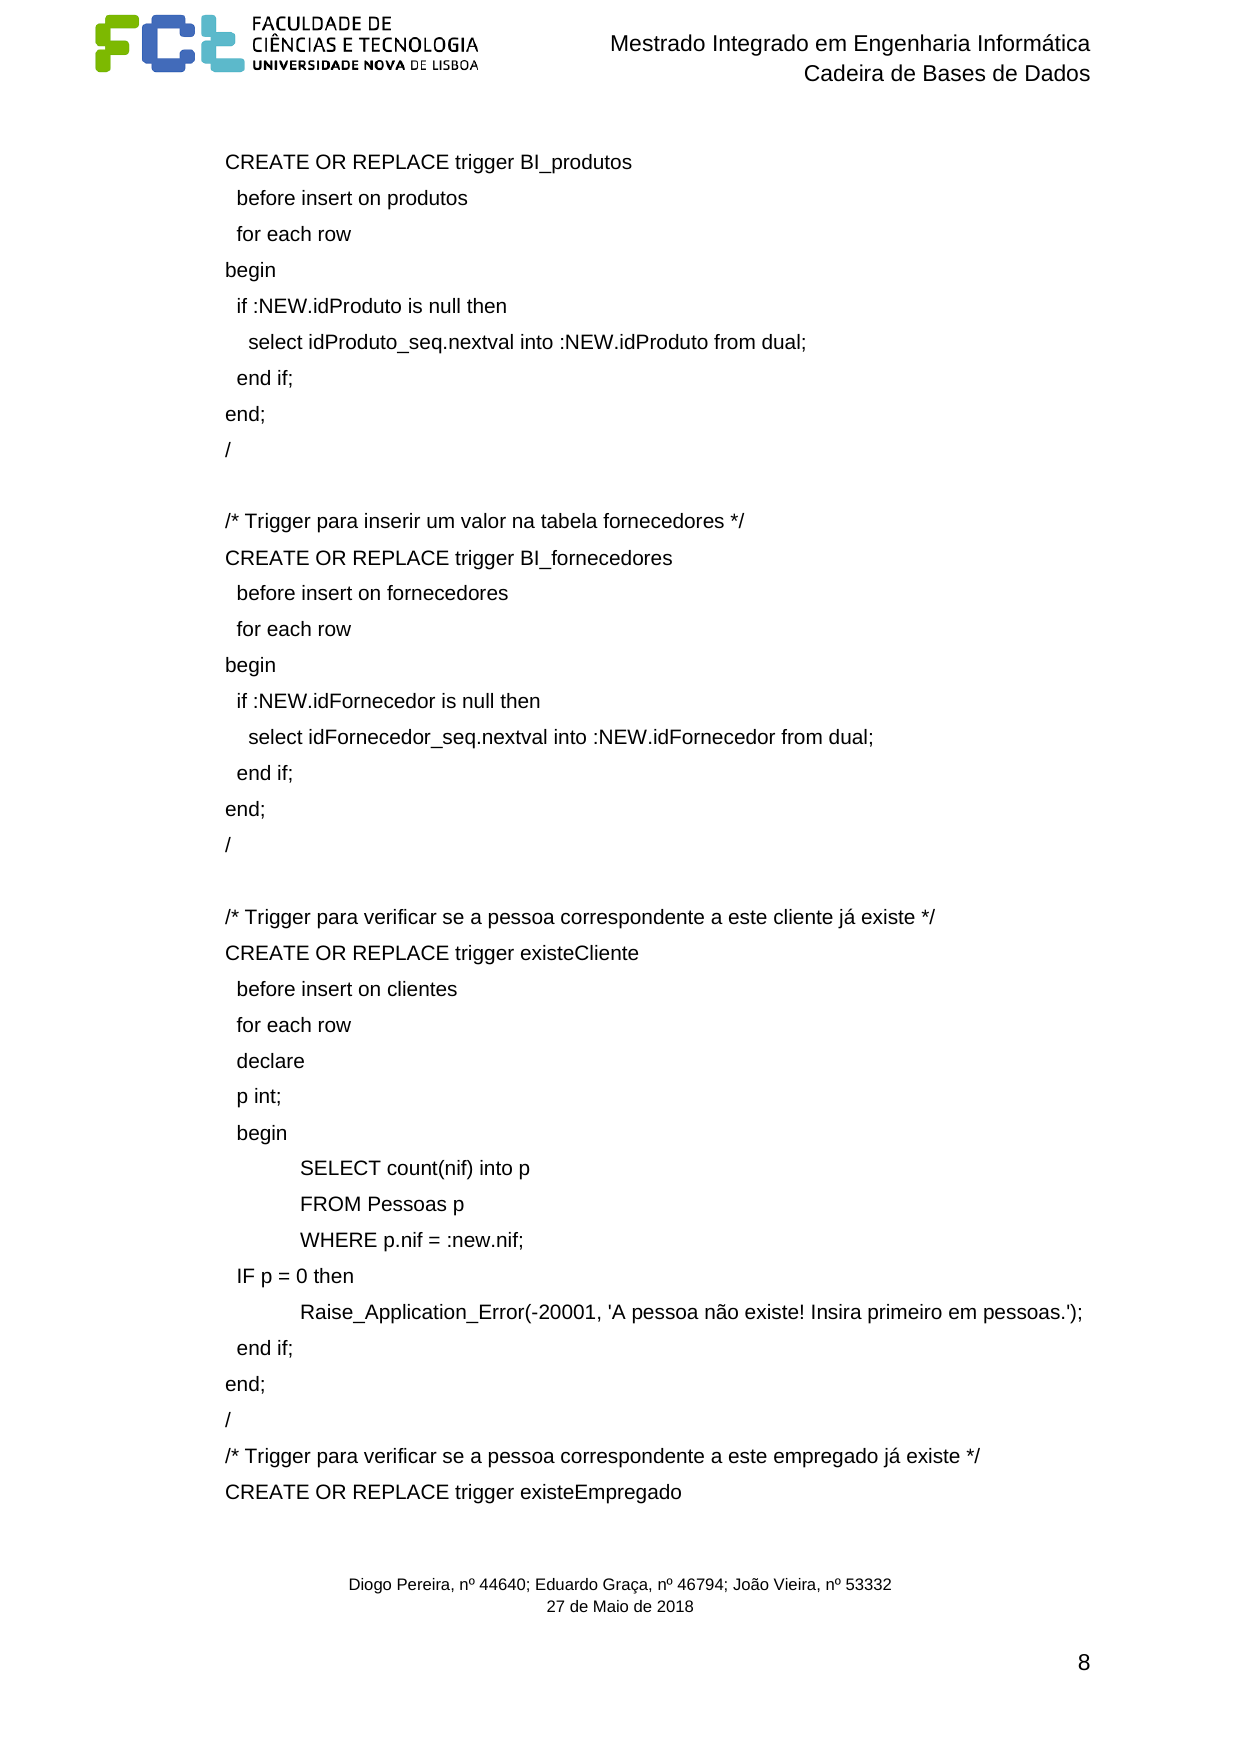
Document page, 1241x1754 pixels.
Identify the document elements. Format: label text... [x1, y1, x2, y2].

text for each row [150, 1012, 1090, 1036]
text FROM Pessoas p [150, 1192, 1090, 1216]
text end if; [150, 1336, 1090, 1360]
text begin [150, 258, 1090, 282]
text / [150, 1408, 1090, 1432]
text end if; [150, 761, 1090, 785]
text CREATE OR REPLACE trigger existeCliente [150, 941, 1090, 964]
text select idProduto_seq.nextval into :NEW.idProduto from dual; [150, 330, 1090, 354]
text if :NEW.idProduto is null then [150, 294, 1090, 318]
text p int; [150, 1084, 1090, 1108]
picture [86, 3, 485, 80]
text end; [150, 402, 1090, 426]
text /* Trigger para verificar se a pessoa correspondente a este cliente já existe */ [150, 905, 1090, 929]
text /* Trigger para inserir um valor na tabela fornecedores */ [150, 509, 1090, 533]
text CREATE OR REPLACE trigger BI_produtos [150, 150, 1090, 174]
text end; [150, 797, 1090, 821]
text end if; [150, 366, 1090, 389]
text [150, 1300, 1090, 1324]
text / [150, 833, 1090, 857]
text CREATE OR REPLACE trigger existeEmpregado [150, 1480, 1090, 1504]
text /* Trigger para verificar se a pessoa correspondente a este empregado já existe */ [150, 1444, 1090, 1468]
text before insert on clientes [150, 977, 1090, 1001]
text before insert on produtos [150, 186, 1090, 210]
text before insert on fornecedores [150, 581, 1090, 605]
text for each row [150, 617, 1090, 641]
text begin [150, 653, 1090, 677]
text select idFornecedor_seq.nextval into :NEW.idFornecedor from dual; [150, 725, 1090, 749]
text if :NEW.idFornecedor is null then [150, 689, 1090, 713]
text for each row [150, 222, 1090, 246]
text SELECT count(nif) into p [150, 1156, 1090, 1180]
text begin [150, 1120, 1090, 1144]
text declare [150, 1048, 1090, 1072]
text WHERE p.nif = :new.nif; [150, 1228, 1090, 1252]
text IF p = 0 then [150, 1264, 1090, 1288]
text CREATE OR REPLACE trigger BI_fornecedores [150, 545, 1090, 569]
text / [150, 437, 1090, 461]
text end; [150, 1372, 1090, 1396]
